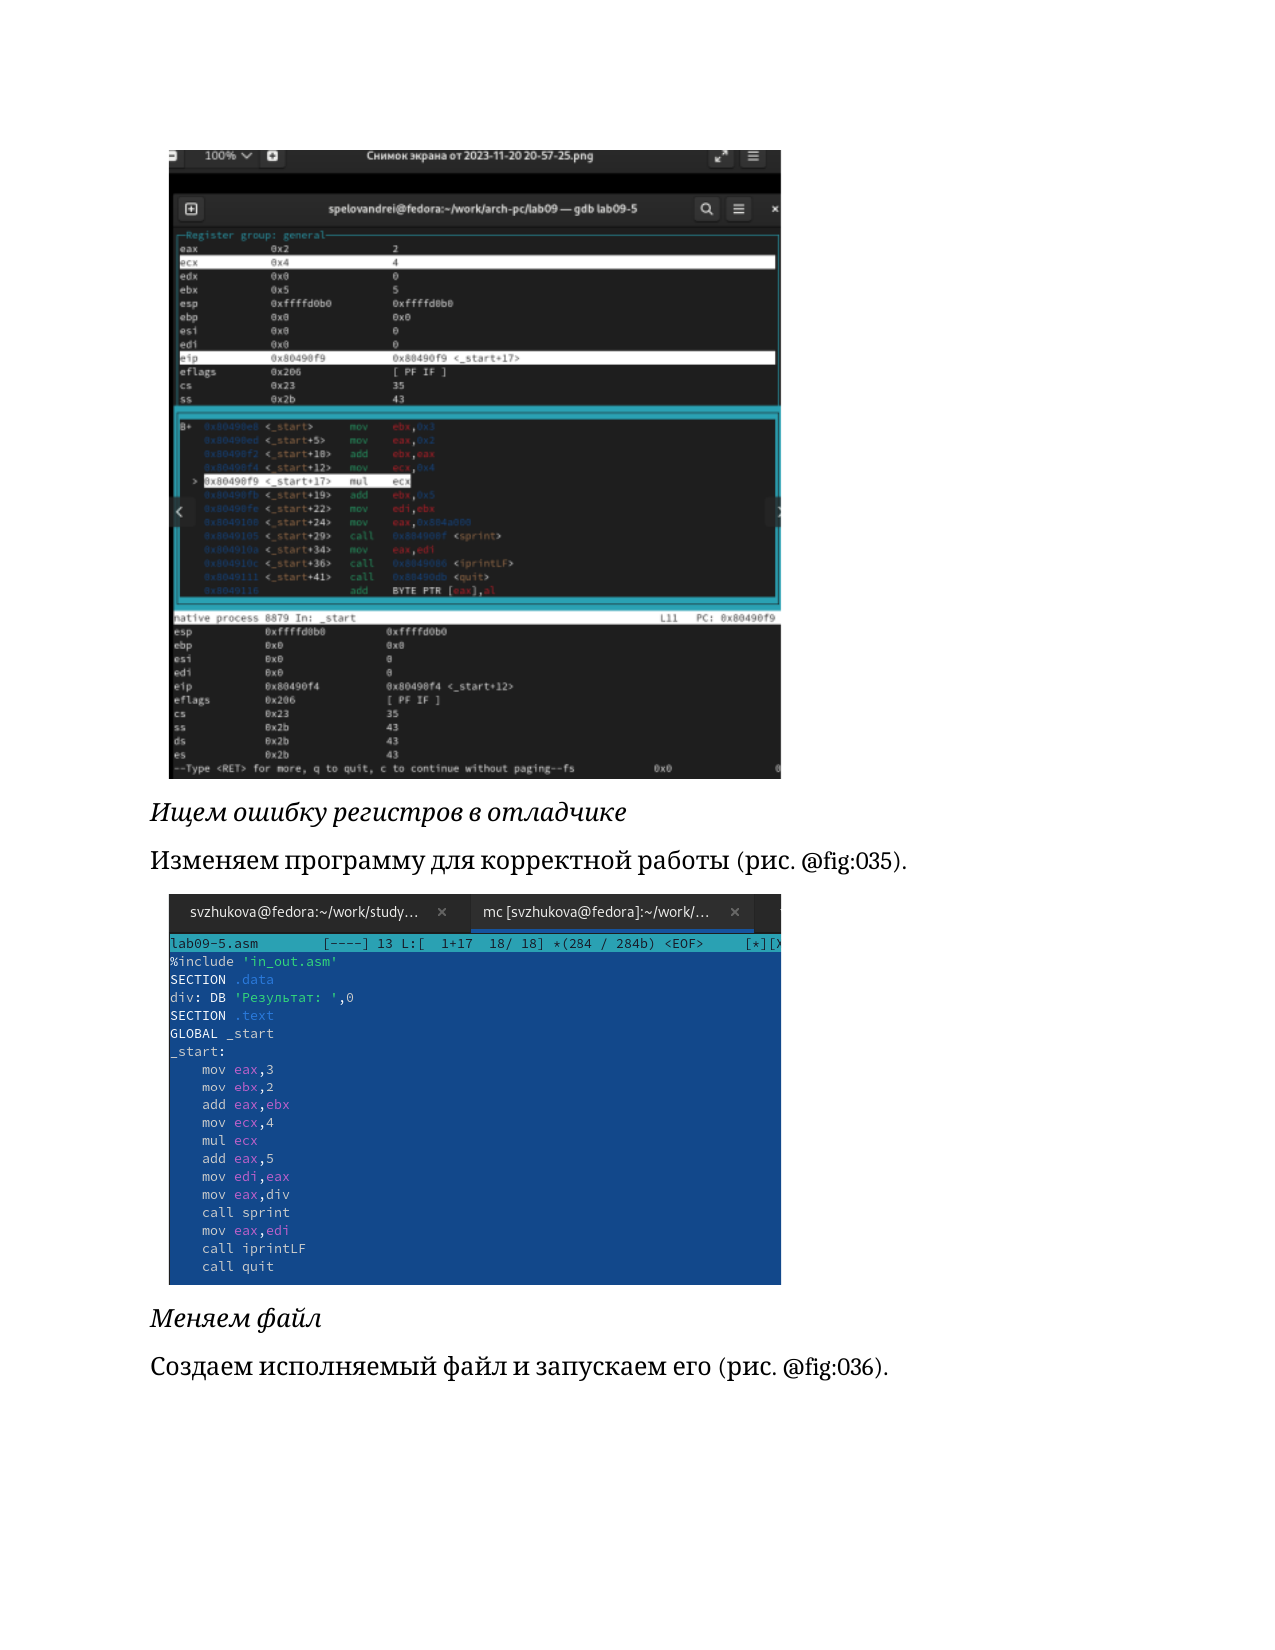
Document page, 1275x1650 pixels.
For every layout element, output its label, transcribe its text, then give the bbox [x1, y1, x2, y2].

picture [168, 894, 782, 1285]
text Меняем файл [150, 1305, 1125, 1334]
text Создаем исполняемый файл и запускаем его (рис. @fig:036). [150, 1353, 1125, 1382]
text Ищем ошибку регистров в отладчике [150, 799, 1125, 828]
text Изменяем программу для корректной работы (рис. @fig:035). [150, 847, 1125, 876]
picture [168, 150, 782, 779]
